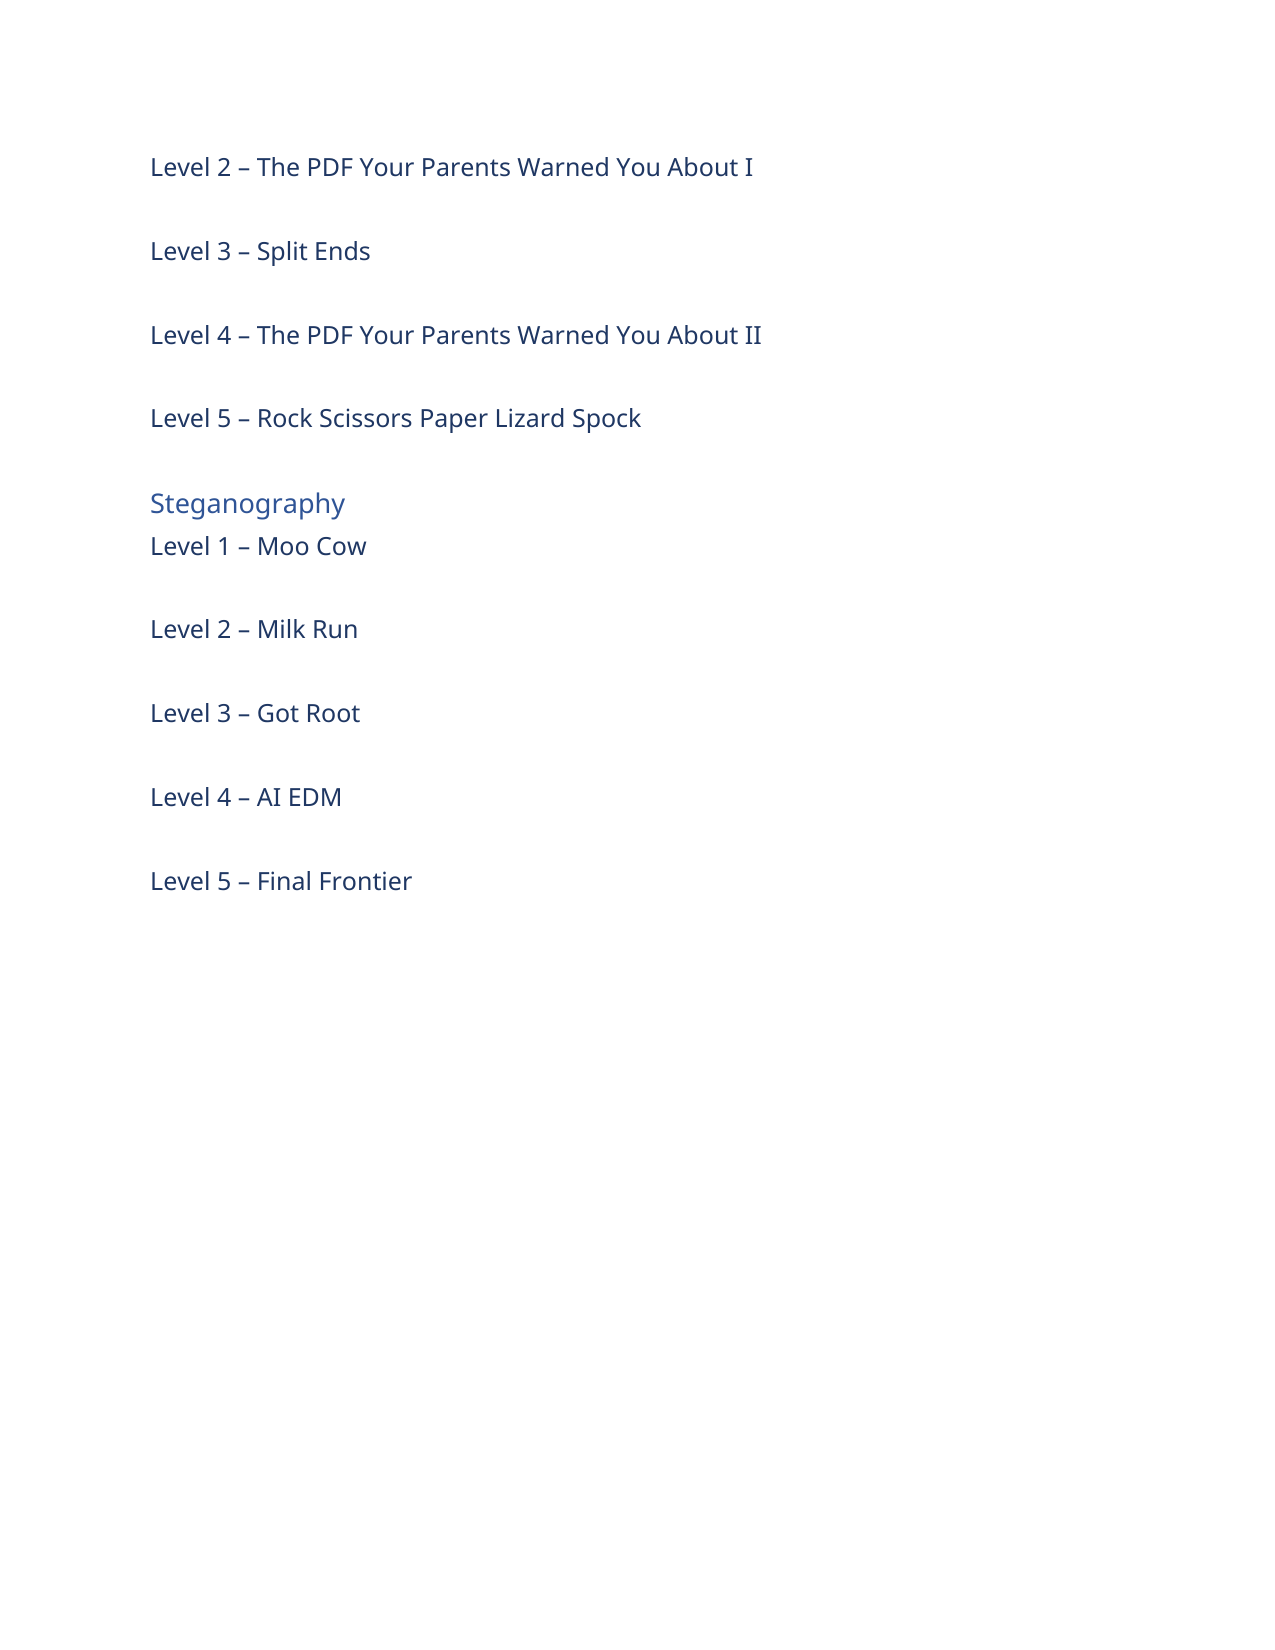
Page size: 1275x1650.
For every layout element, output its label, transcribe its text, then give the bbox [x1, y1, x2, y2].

subtitle Steganography [150, 484, 1125, 521]
subtitle Level 4 – The PDF Your Parents Warned You About II [150, 317, 1125, 351]
subtitle Level 2 – Milk Run [150, 612, 1125, 646]
subtitle Level 2 – The PDF Your Parents Warned You About I [150, 150, 1125, 184]
subtitle Level 4 – AI EDM [150, 779, 1125, 813]
subtitle Level 3 – Split Ends [150, 234, 1125, 268]
subtitle Level 3 – Got Root [150, 696, 1125, 730]
subtitle Level 5 – Final Frontier [150, 863, 1125, 897]
subtitle Level 5 – Rock Scissors Paper Lizard Spock [150, 401, 1125, 435]
subtitle Level 1 – Moo Cow [150, 528, 1125, 563]
